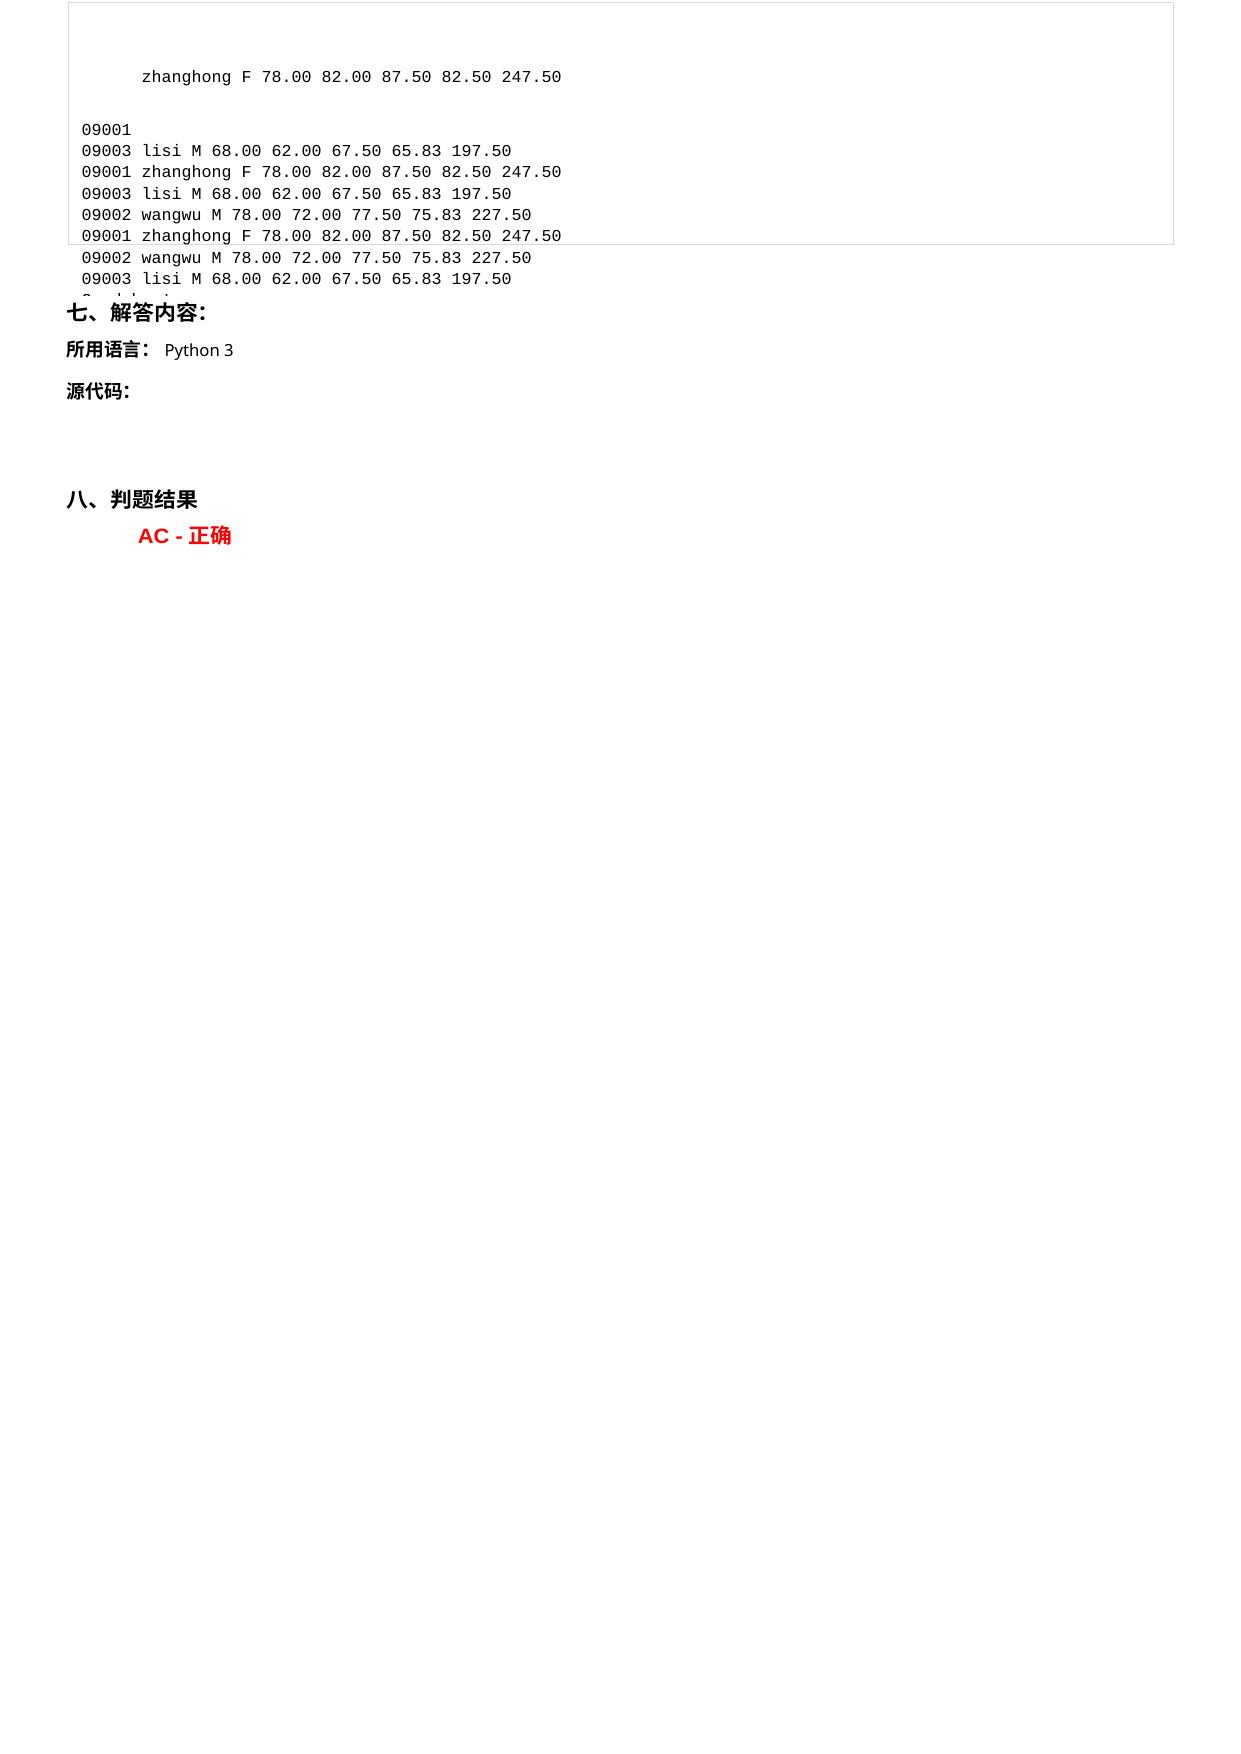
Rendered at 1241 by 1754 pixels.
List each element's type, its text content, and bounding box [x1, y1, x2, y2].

text 七、解答内容： [66, 295, 1196, 327]
subtitle 八、判题结果 [66, 482, 1196, 514]
text AC - 正确 [138, 519, 1196, 549]
subtitle 源代码： [66, 377, 234, 404]
subtitle 所用语言： Python 3 [66, 335, 234, 362]
